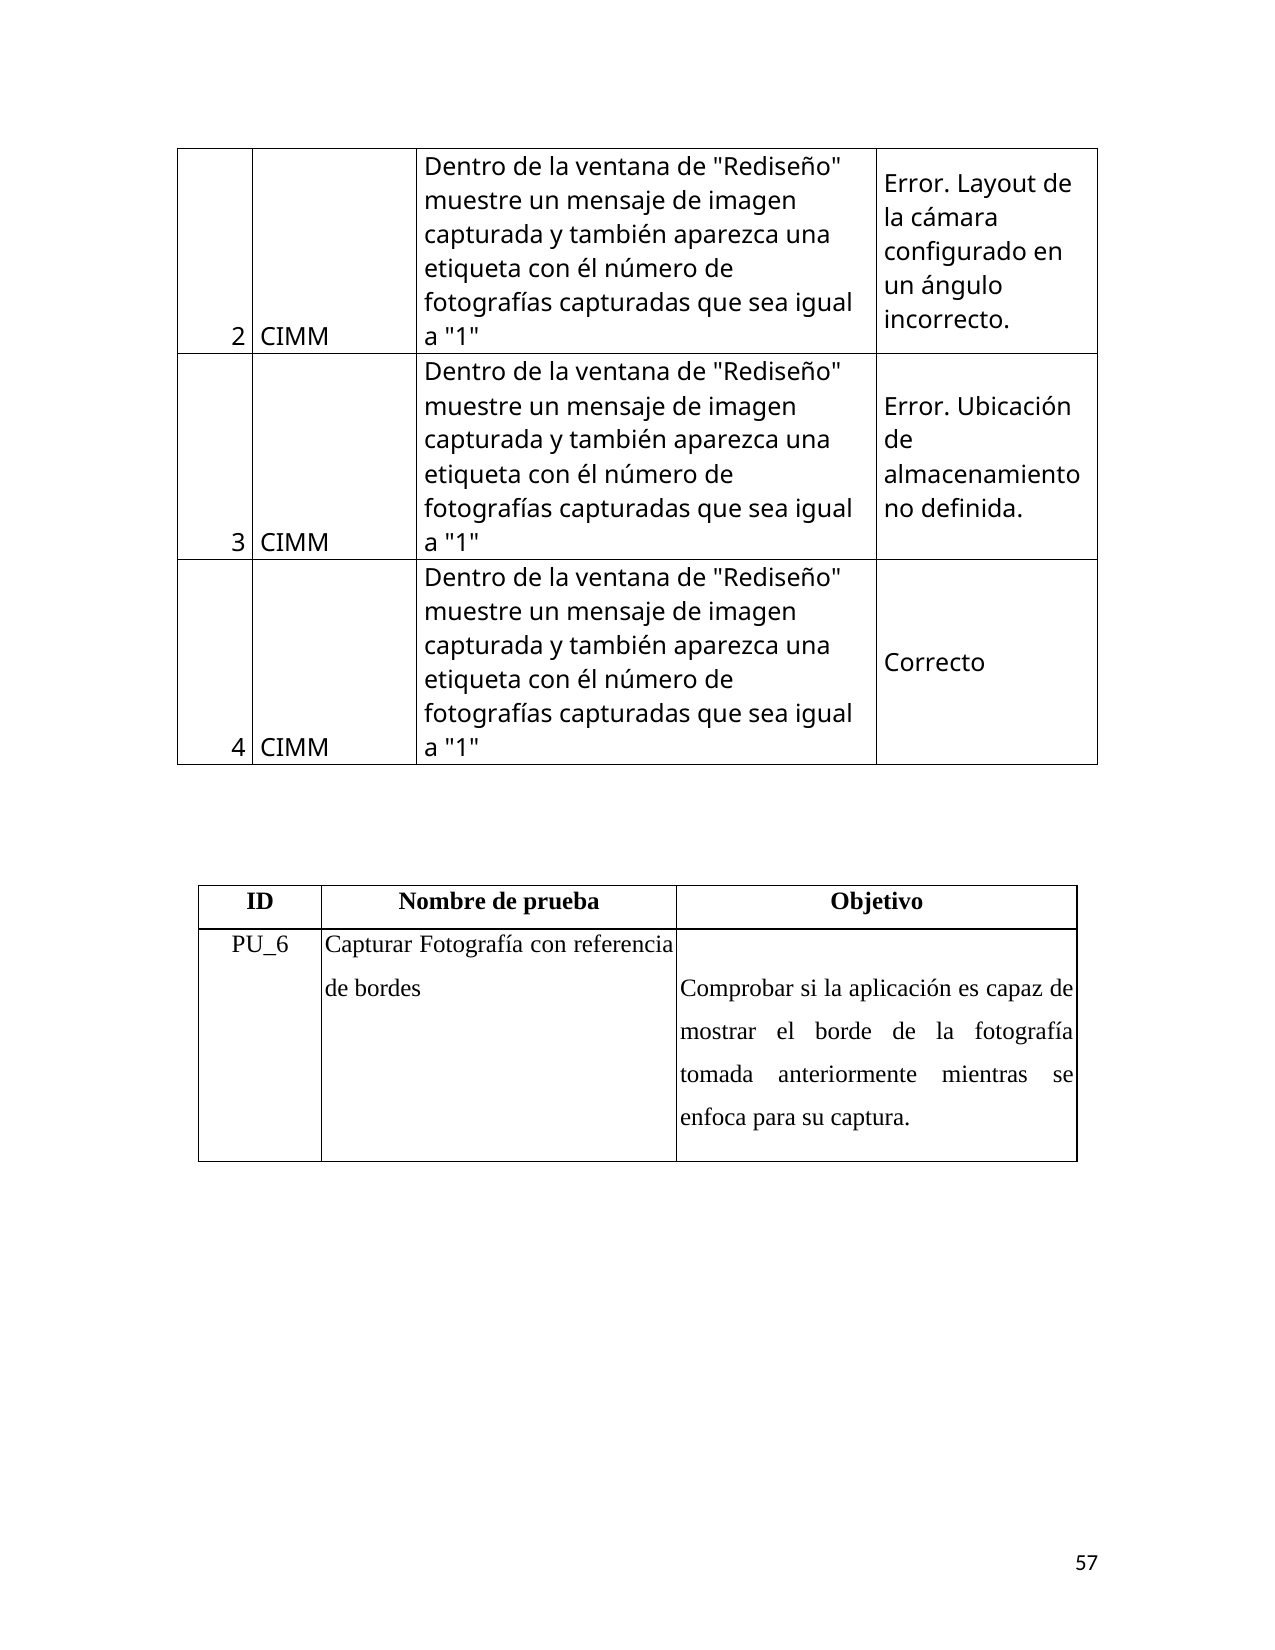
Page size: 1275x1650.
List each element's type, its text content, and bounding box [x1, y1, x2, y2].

table_header ID [199, 886, 321, 928]
table_cell 4 [178, 560, 252, 764]
table_header Nombre de prueba [322, 886, 676, 928]
table_cell CIMM [253, 149, 416, 353]
table_header Objetivo [677, 886, 1076, 928]
table_cell 2 [178, 149, 252, 353]
table_cell Error. Layout de la cámara configurado en un ángulo incorrecto. [877, 149, 1097, 353]
table_cell CIMM [253, 354, 416, 558]
table_cell 3 [178, 354, 252, 558]
table_cell Comprobar si la aplicación es capaz de mostrar el borde de la fotografía tomada anteriormente mientras se enfoca para su captura. [677, 930, 1076, 1161]
table_cell Correcto [877, 560, 1097, 764]
table_cell Capturar Fotografía con referencia de bordes [322, 930, 676, 1161]
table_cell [417, 149, 876, 353]
table_cell Error. Ubicación de almacenamiento no definida. [877, 354, 1097, 558]
table_cell PU_6 [199, 930, 321, 1161]
table_cell CIMM [253, 560, 416, 764]
